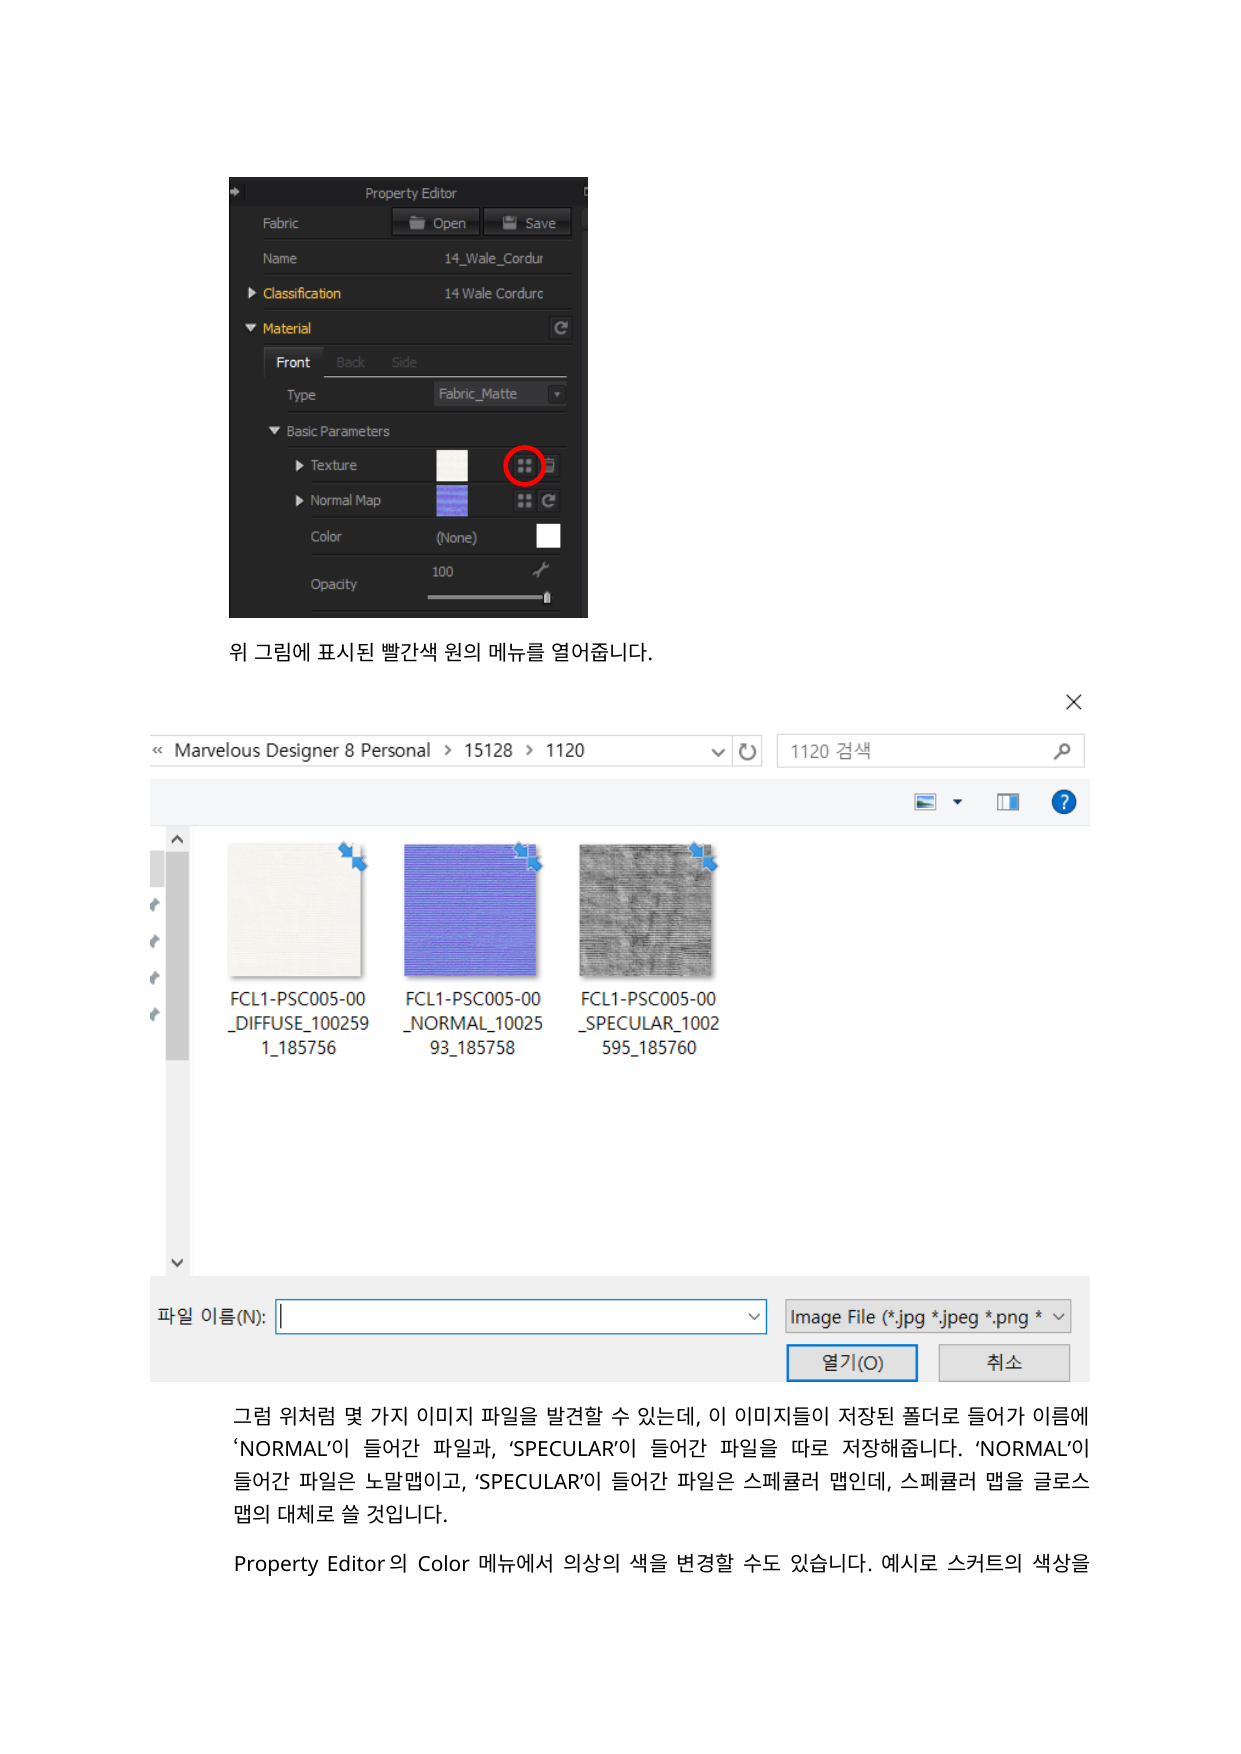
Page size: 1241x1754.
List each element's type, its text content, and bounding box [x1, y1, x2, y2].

text Property Editor의 Color 메뉴에서 의상의 색을 변경할 수도 있습니다. 예시로 스커트의 색상을 #99E29D으로 변경하였습니다. [233, 1547, 1090, 1578]
list 위 그림에 표시된 빨간색 원의 메뉴를 열어줍니다. [229, 636, 1090, 666]
picture [150, 685, 1091, 1382]
text 그럼 위처럼 몇 가지 이미지 파일을 발견할 수 있는데, 이 이미지들이 저장된 폴더로 들어가 이름에 ‘NORMAL’이 들어간 파일과, ‘SPECULAR’이 들어간 파일을 따로 저장해줍니다. ‘NORMAL’이 들어간 파일은 노말맵이고, ‘SPECULAR’이 들어간 파일은 스페큘러 맵인데, 스페큘러 맵을 글로스 맵의 대체로 쓸 것입니다. [233, 1400, 1090, 1528]
picture [229, 177, 588, 618]
